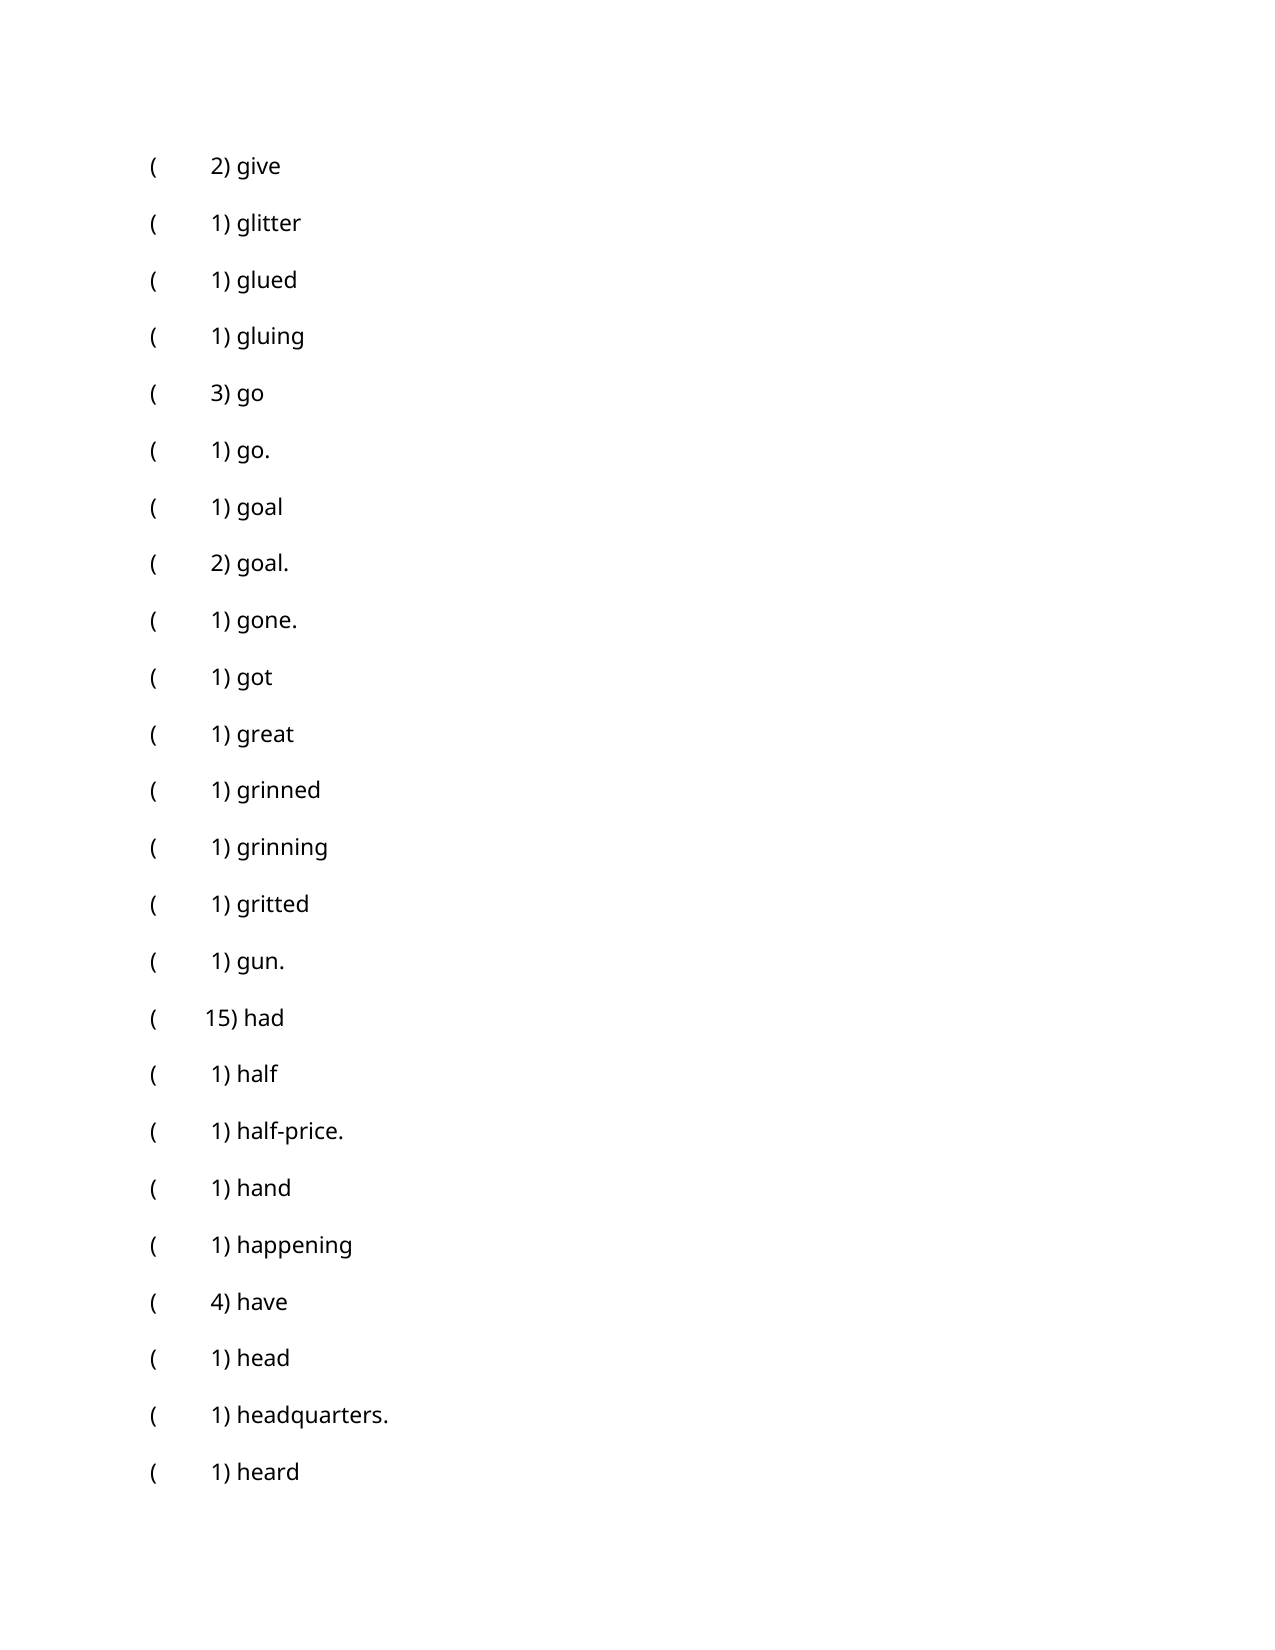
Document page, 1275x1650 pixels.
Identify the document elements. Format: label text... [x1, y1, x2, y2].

text ( 1) go. [150, 434, 1125, 465]
text ( 3) go [150, 377, 1125, 408]
text ( 1) got [150, 661, 1125, 692]
text ( 1) gone. [150, 604, 1125, 635]
text ( 15) had [150, 1002, 1125, 1033]
text ( 1) grinning [150, 831, 1125, 862]
text ( 1) goal [150, 491, 1125, 522]
text ( 1) happening [150, 1229, 1125, 1260]
text ( 2) give [150, 150, 1125, 181]
text ( 1) heard [150, 1456, 1125, 1487]
text ( 1) glued [150, 263, 1125, 295]
text ( 1) half [150, 1058, 1125, 1089]
text ( 1) headquarters. [150, 1399, 1125, 1430]
text ( 1) gun. [150, 945, 1125, 976]
text ( 1) hand [150, 1172, 1125, 1203]
text ( 1) gluing [150, 320, 1125, 352]
text ( 1) gritted [150, 888, 1125, 919]
text ( 1) half-price. [150, 1115, 1125, 1146]
text ( 1) head [150, 1342, 1125, 1373]
text ( 4) have [150, 1285, 1125, 1317]
text ( 1) grinned [150, 774, 1125, 806]
text ( 1) great [150, 718, 1125, 749]
text ( 1) glitter [150, 207, 1125, 238]
text ( 2) goal. [150, 547, 1125, 579]
